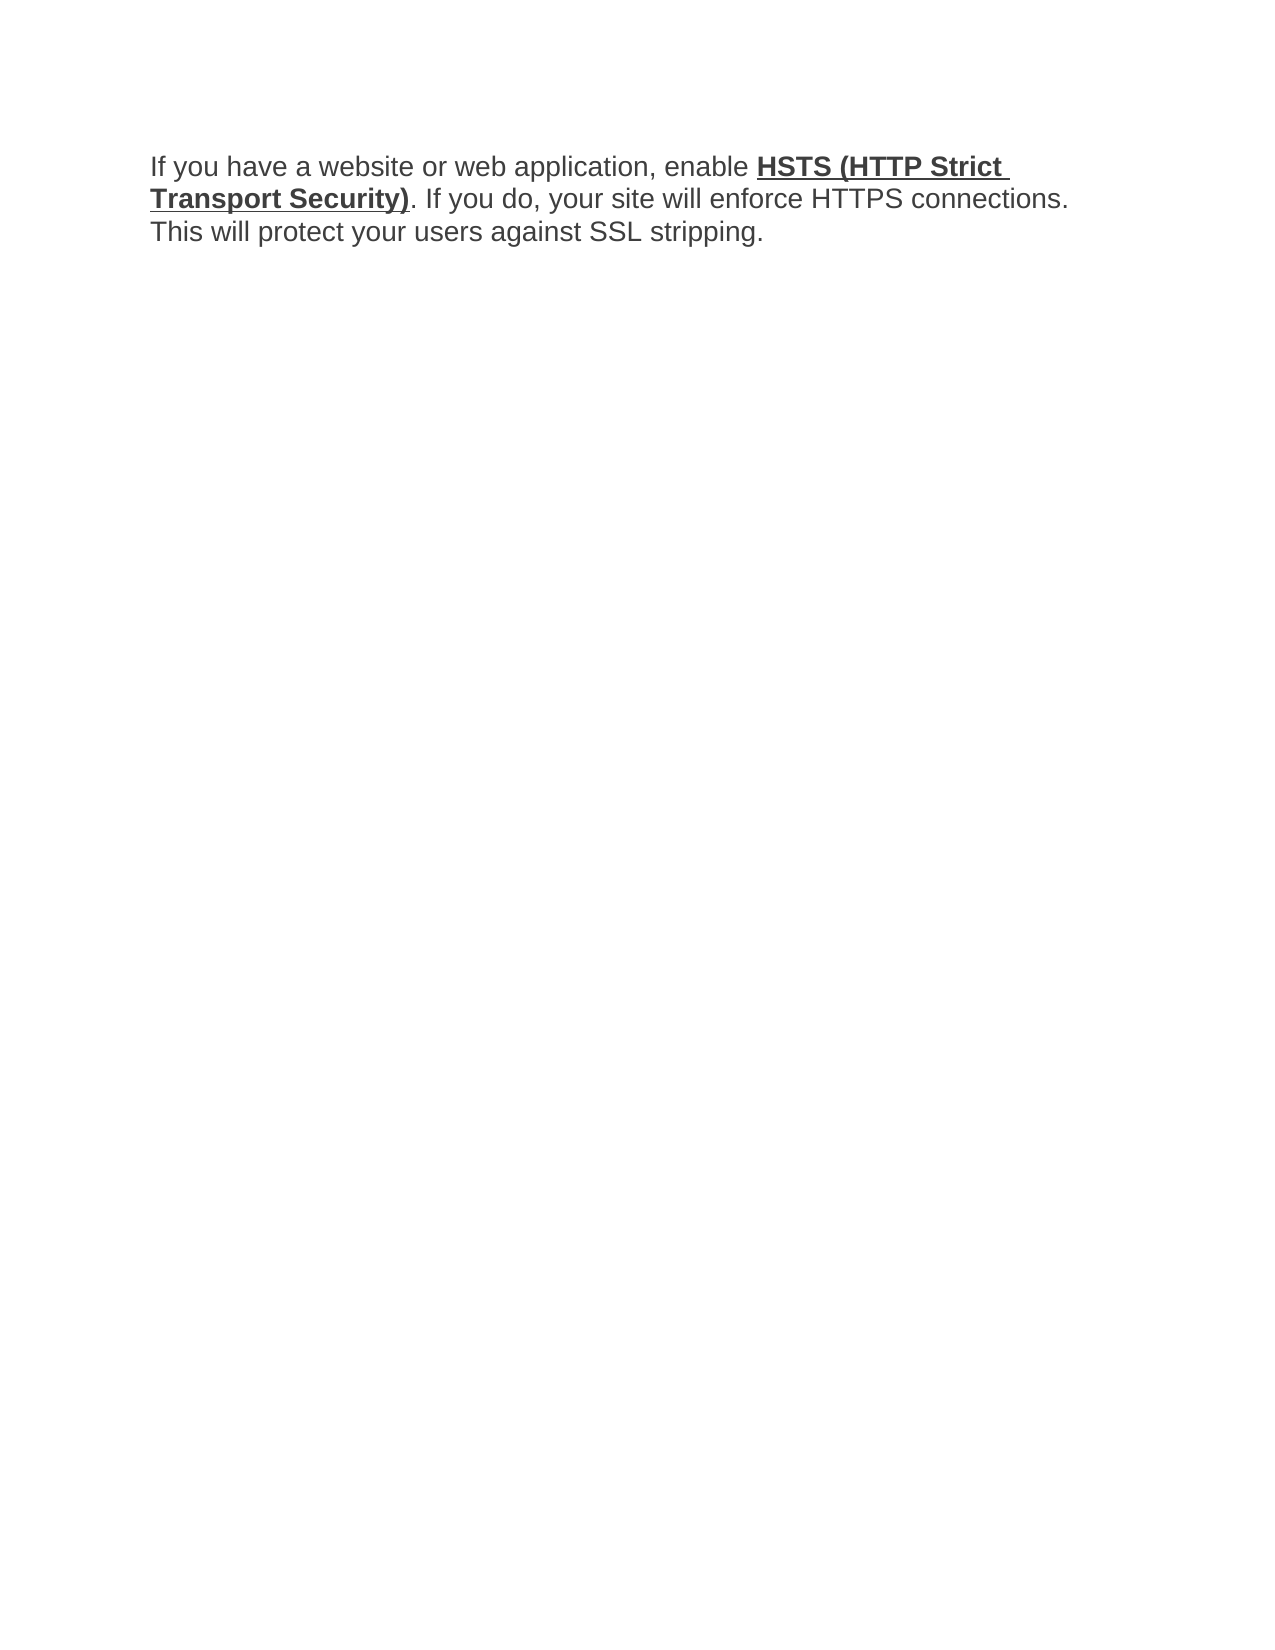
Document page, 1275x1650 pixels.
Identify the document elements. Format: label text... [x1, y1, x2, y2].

text If you have a website or web application, enable HSTS (HTTP Strict Transport Security). If you do, your site will enforce HTTPS connections. This will protect your users against SSL stripping. [150, 150, 1125, 247]
